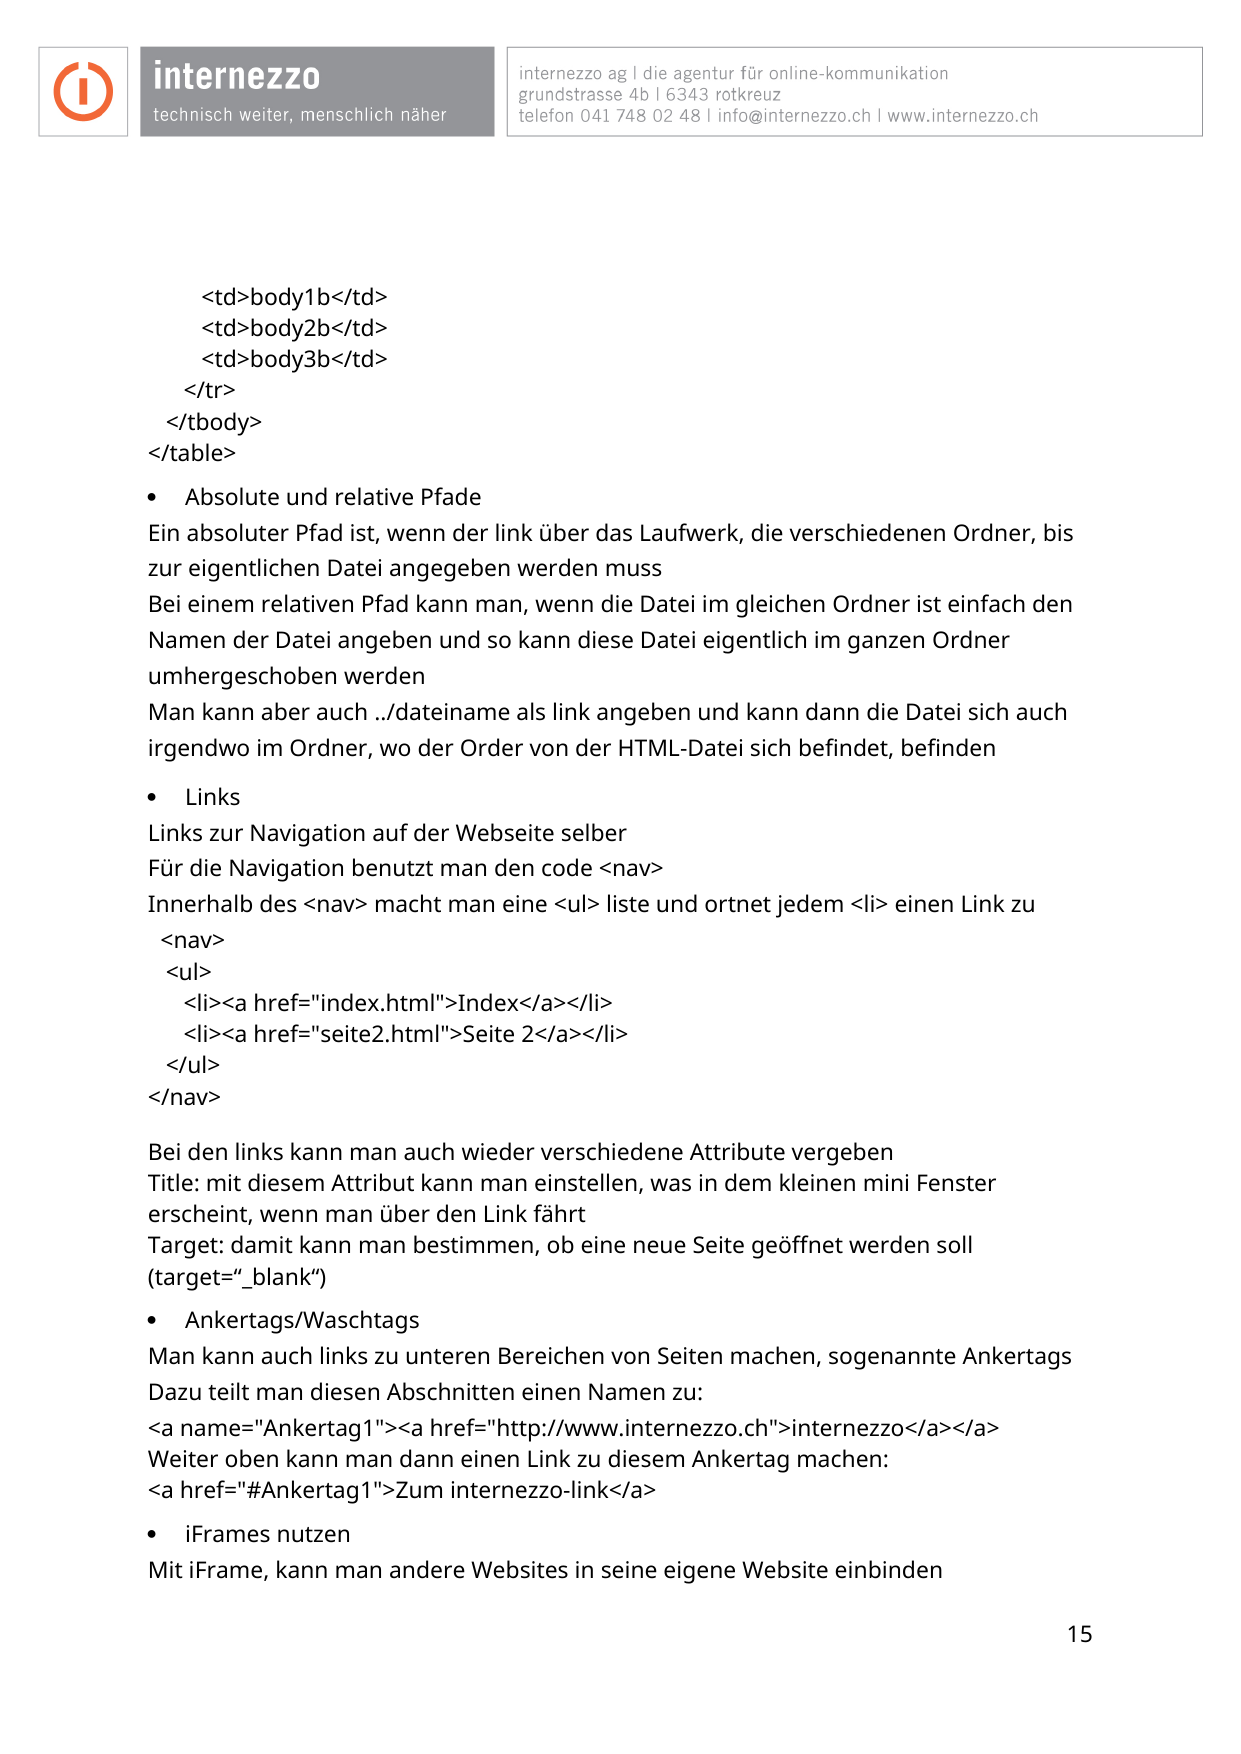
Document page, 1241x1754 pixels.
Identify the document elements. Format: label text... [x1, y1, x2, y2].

text Man kann aber auch ../dateiname als link angeben und kann dann die Datei sich auch irgendwo im Ordner, wo der Order von der HTML-Datei sich befindet, befinden [148, 696, 1092, 763]
text <a name="Ankertag1"><a href="http://www.internezzo.ch">internezzo</a></a> [148, 1412, 1092, 1443]
text Bei einem relativen Pfad kann man, wenn die Datei im gleichen Ordner ist einfach den Namen der Datei angeben und so kann diese Datei eigentlich im ganzen Ordner umhergeschoben werden [148, 588, 1092, 691]
text Absolute und relative Pfade [148, 481, 1092, 512]
text Ein absoluter Pfad ist, wenn der link über das Laufwerk, die verschiedenen Ordner, bis zur eigentlichen Datei angegeben werden muss [148, 516, 1092, 584]
text Weiter oben kann man dann einen Link zu diesem Ankertag machen: [148, 1443, 1092, 1474]
text Dazu teilt man diesen Abschnitten einen Namen zu: [148, 1376, 1092, 1407]
text Title: mit diesem Attribut kann man einstellen, was in dem kleinen mini Fenster erscheint, wenn man über den Link fährt [148, 1167, 1092, 1229]
text Links zur Navigation auf der Webseite selber [148, 816, 1092, 848]
text Mit iFrame, kann man andere Websites in seine eigene Website einbinden [148, 1554, 1092, 1585]
text Ankertags/Waschtags [148, 1304, 1092, 1335]
text Target: damit kann man bestimmen, ob eine neue Seite geöffnet werden soll (target=“_blank“) [148, 1229, 1092, 1292]
text Für die Navigation benutzt man den code <nav> [148, 852, 1092, 884]
text Bei den links kann man auch wieder verschiedene Attribute vergeben [148, 1135, 1092, 1167]
picture [37, 45, 1203, 137]
text <a href="#Ankertag1">Zum internezzo-link</a> [148, 1474, 1092, 1506]
text Links [148, 781, 1092, 812]
text Man kann auch links zu unteren Bereichen von Seiten machen, sogenannte Ankertags [148, 1340, 1092, 1371]
text iFrames nutzen [148, 1518, 1092, 1549]
text Innerhalb des <nav> macht man eine <ul> liste und ortnet jedem <li> einen Link zu [148, 888, 1092, 919]
text <nav> <ul> <li><a href="index.html">Index</a></li> <li><a href="seite2.html">Seite 2</a></li> </ul> </nav> [148, 924, 1092, 1112]
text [148, 281, 1092, 468]
